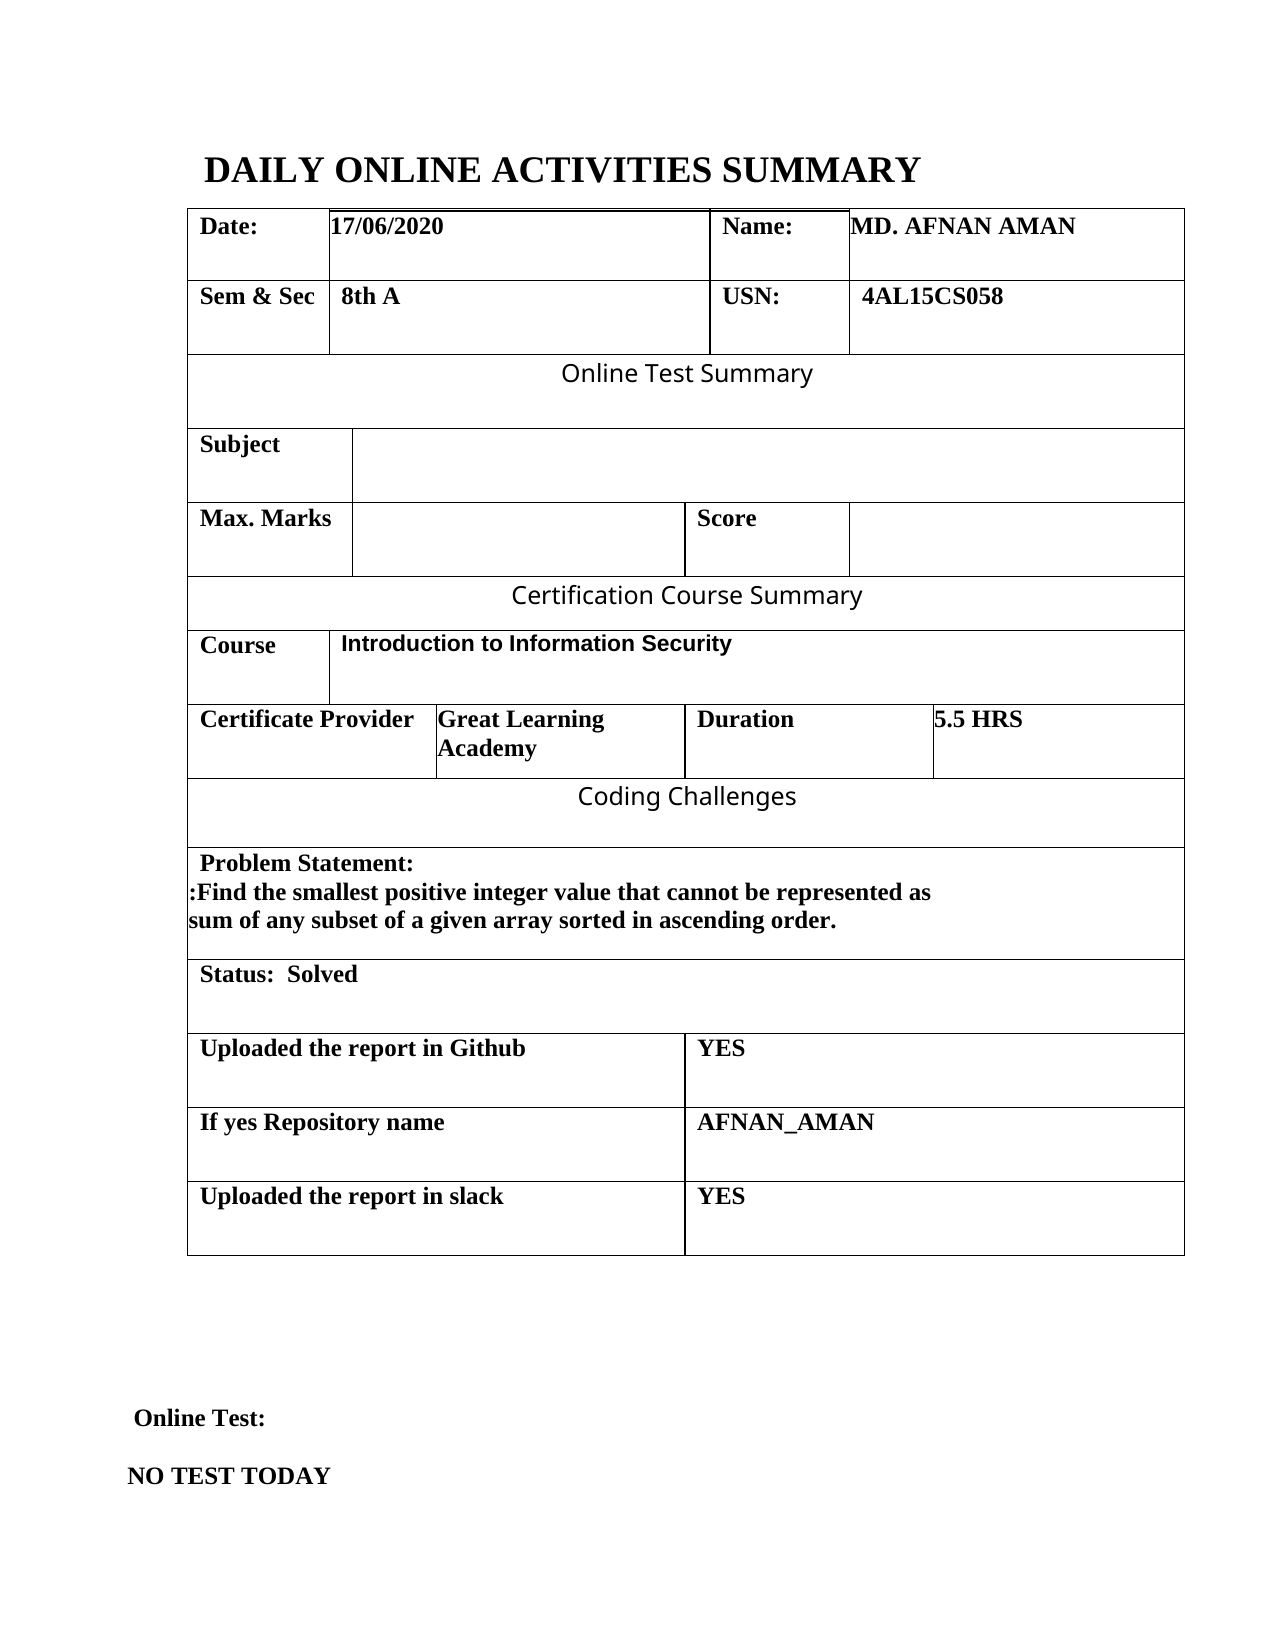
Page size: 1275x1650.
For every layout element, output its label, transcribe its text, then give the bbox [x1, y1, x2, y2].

text Online Test: [127, 1403, 794, 1432]
text DAILY ONLINE ACTIVITIES SUMMARY [127, 148, 998, 191]
text NO TEST TODAY [127, 1461, 794, 1490]
